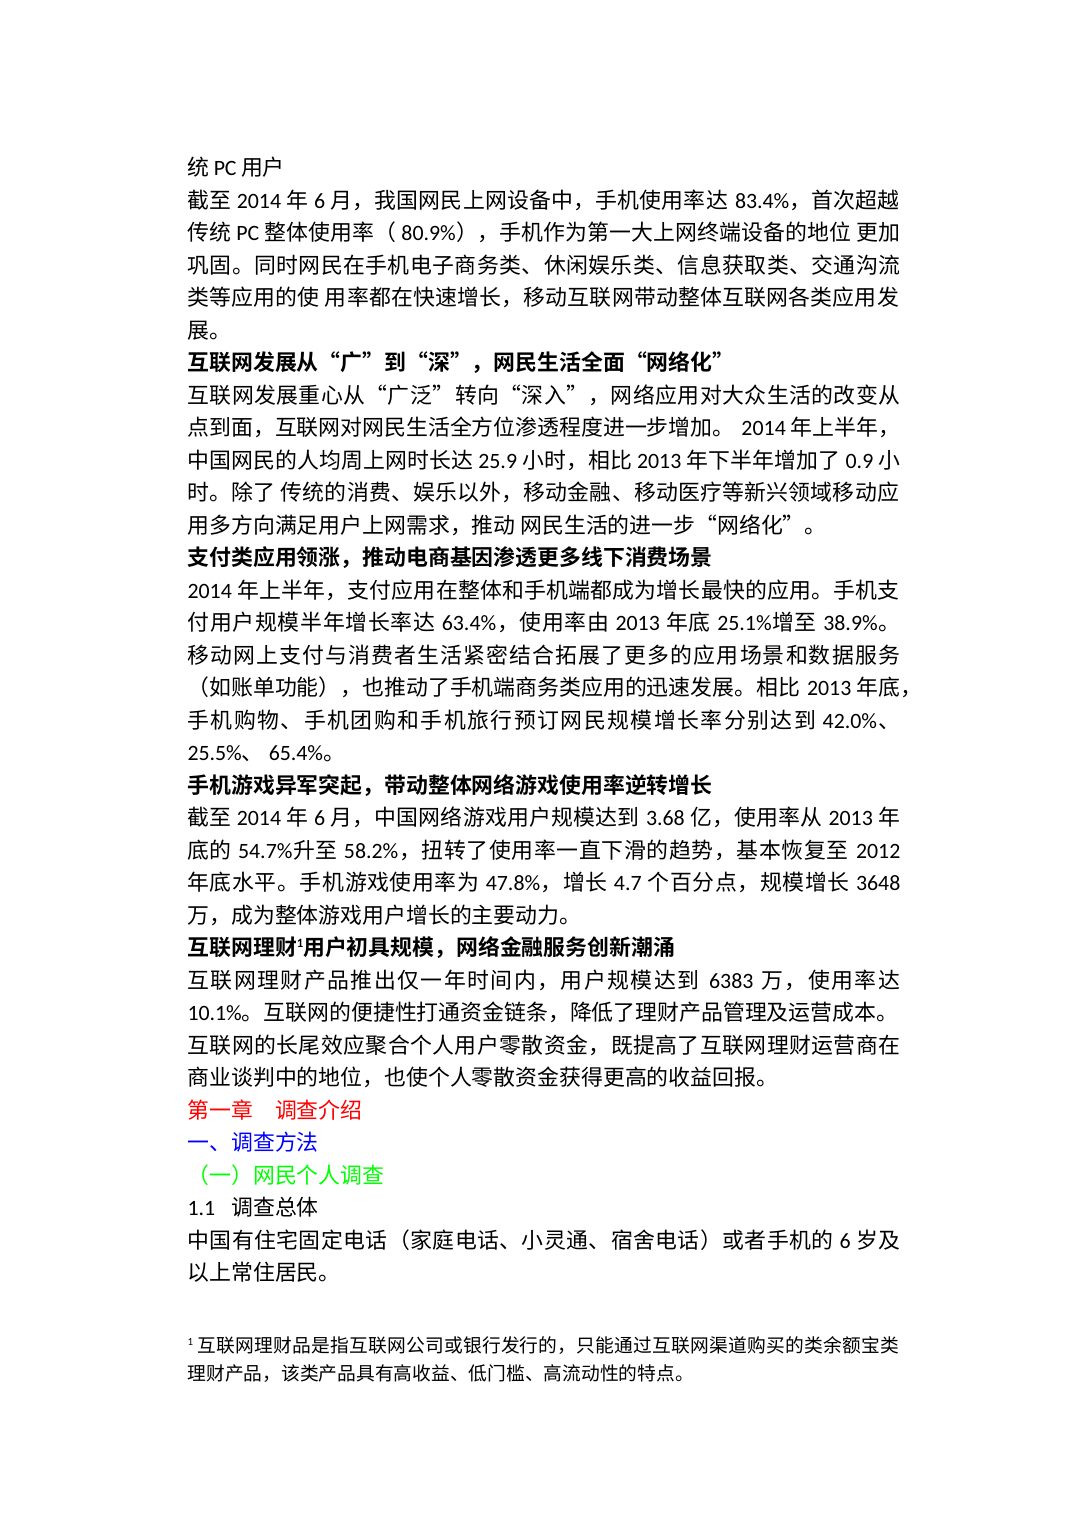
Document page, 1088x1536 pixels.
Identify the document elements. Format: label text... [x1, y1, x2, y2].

text 中国有住宅固定电话（家庭电话、小灵通、宿舍电话）或者手机的 6 岁及以上常住居民。 [187, 1222, 900, 1287]
text 截至 2014 年 6 月，中国网络游戏用户规模达到 3.68 亿，使用率从 2013 年底的 54.7%升至 58.2%，扭转了使用率一直下滑的趋势，基本恢复至 2012 年底水平。手机游戏使用率为 47.8%，增长 4.7 个百分点，规模增长 3648 万，成为整体游戏用户增长的主要动力。 [187, 800, 900, 930]
text 手机游戏异军突起，带动整体网络游戏使用率逆转增长 [187, 767, 900, 800]
text 互联网理财用户初具规模，网络金融服务创新潮涌 [187, 930, 900, 962]
text 第一章 调查介绍 [187, 1092, 900, 1125]
text 支付类应用领涨，推动电商基因渗透更多线下消费场景 [187, 540, 900, 572]
text 2014 年上半年，支付应用在整体和手机端都成为增长最快的应用。手机支付用户规模半年增长率达 63.4%，使用率由 2013 年底 25.1%增至 38.9%。移动网上支付与消费者生活紧密结合拓展了更多的应用场景和数据服务（如账单功能），也推动了手机端商务类应用的迅速发展。相比 2013 年底，手机购物、手机团购和手机旅行预订网民规模增长率分别达到42.0%、 25.5%、 65.4%。 [187, 572, 900, 767]
text （一）网民个人调查 [187, 1157, 900, 1190]
text 一、调查方法 [187, 1125, 900, 1157]
text 截至 2014 年 6 月，我国网民上网设备中，手机使用率达 83.4%，首次超越传统 PC 整体使用率（ 80.9%），手机作为第一大上网终端设备的地位 更加巩固。同时网民在手机电子商务类、休闲娱乐类、信息获取类、交通沟流类等应用的使 用率都在快速增长，移动互联网带动整体互联网各类应用发展。 [187, 182, 900, 345]
text 互联网发展重心从“广泛”转向“深入”，网络应用对大众生活的改变从点到面，互联网对网民生活全方位渗透程度进一步增加。 2014 年上半年，中国网民的人均周上网时长达 25.9 小时，相比 2013 年下半年增加了 0.9 小时。除了 传统的消费、娱乐以外，移动金融、移动医疗等新兴领域移动应用多方向满足用户上网需求，推动 网民生活的进一步“网络化”。 [187, 377, 900, 540]
text 1.1 调查总体 [187, 1190, 900, 1222]
text 互联网发展从“广”到“深”，网民生活全面“网络化” [187, 345, 900, 377]
text 互联网理财产品推出仅一年时间内，用户规模达到 6383 万，使用率达 10.1%。互联网的便捷性打通资金链条，降低了理财产品管理及运营成本。互联网的长尾效应聚合个人用户零散资金，既提高了互联网理财运营商在商业谈判中的地位，也使个人零散资金获得更高的收益回报。 [187, 962, 900, 1092]
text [187, 150, 900, 182]
